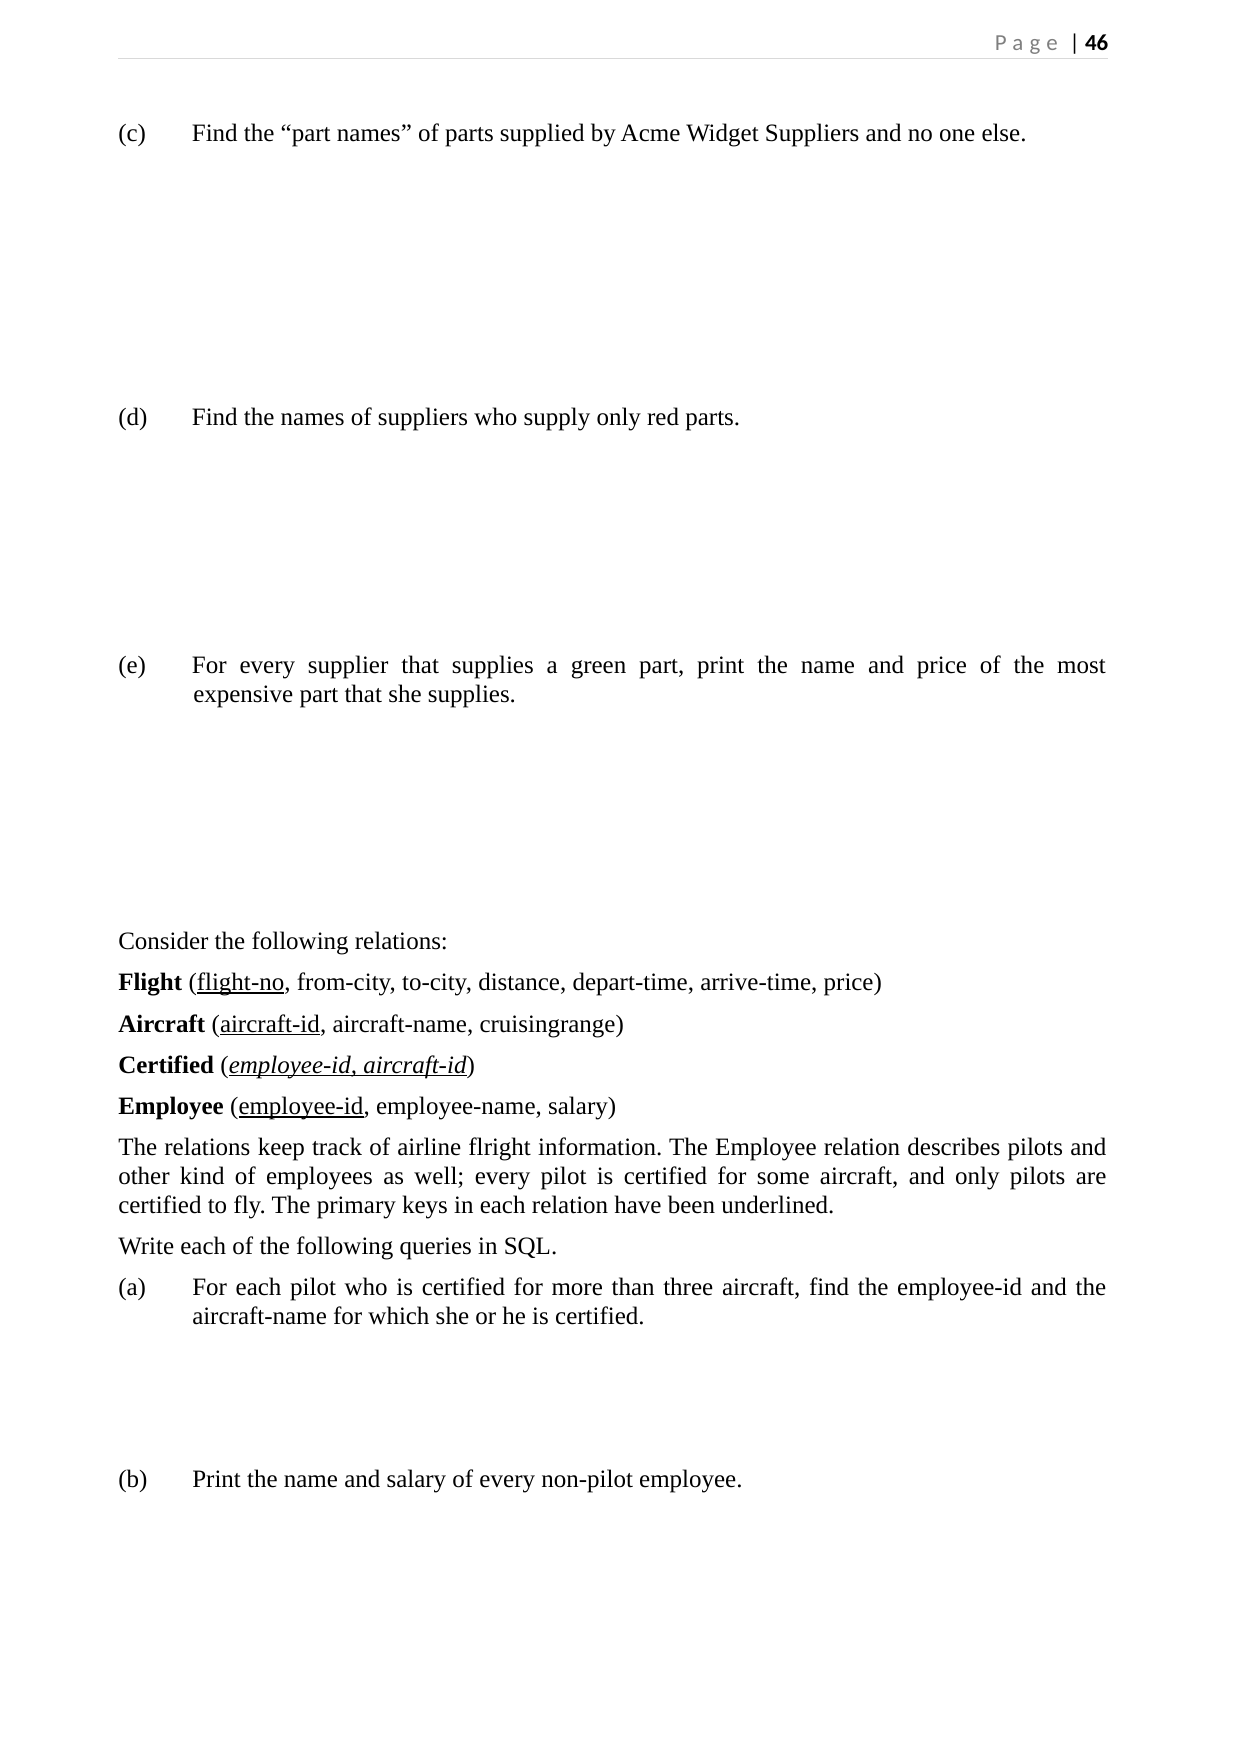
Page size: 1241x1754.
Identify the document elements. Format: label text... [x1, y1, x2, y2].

text Flight (flight-no, from-city, to-city, distance, depart-time, arrive-time, price) [118, 967, 1108, 996]
text Certified (employee-id, aircraft-id) [118, 1050, 1108, 1079]
list For every supplier that supplies a green part, print the name and price of the most expensive part that she supplies. [118, 650, 1108, 707]
text Consider the following relations: [118, 926, 1108, 955]
text The relations keep track of airline flright information. The Employee relation describes pilots and other kind of employees as well; every pilot is certified for some aircraft, and only pilots are certified to fly. The primary keys in each relation have been underlined. [118, 1132, 1108, 1219]
text Write each of the following queries in SQL. [118, 1231, 1108, 1260]
text Employee (employee-id, employee-name, salary) [118, 1091, 1108, 1120]
list Find the “part names” of parts supplied by Acme Widget Suppliers and no one else. [118, 118, 1108, 147]
list Find the names of suppliers who supply only red parts. [118, 402, 1108, 431]
list Print the name and salary of every non-pilot employee. [118, 1464, 1108, 1493]
list For each pilot who is certified for more than three aircraft, find the employee-id and the aircraft-name for which she or he is certified. [118, 1272, 1108, 1330]
text Aircraft (aircraft-id, aircraft-name, cruisingrange) [118, 1009, 1108, 1037]
